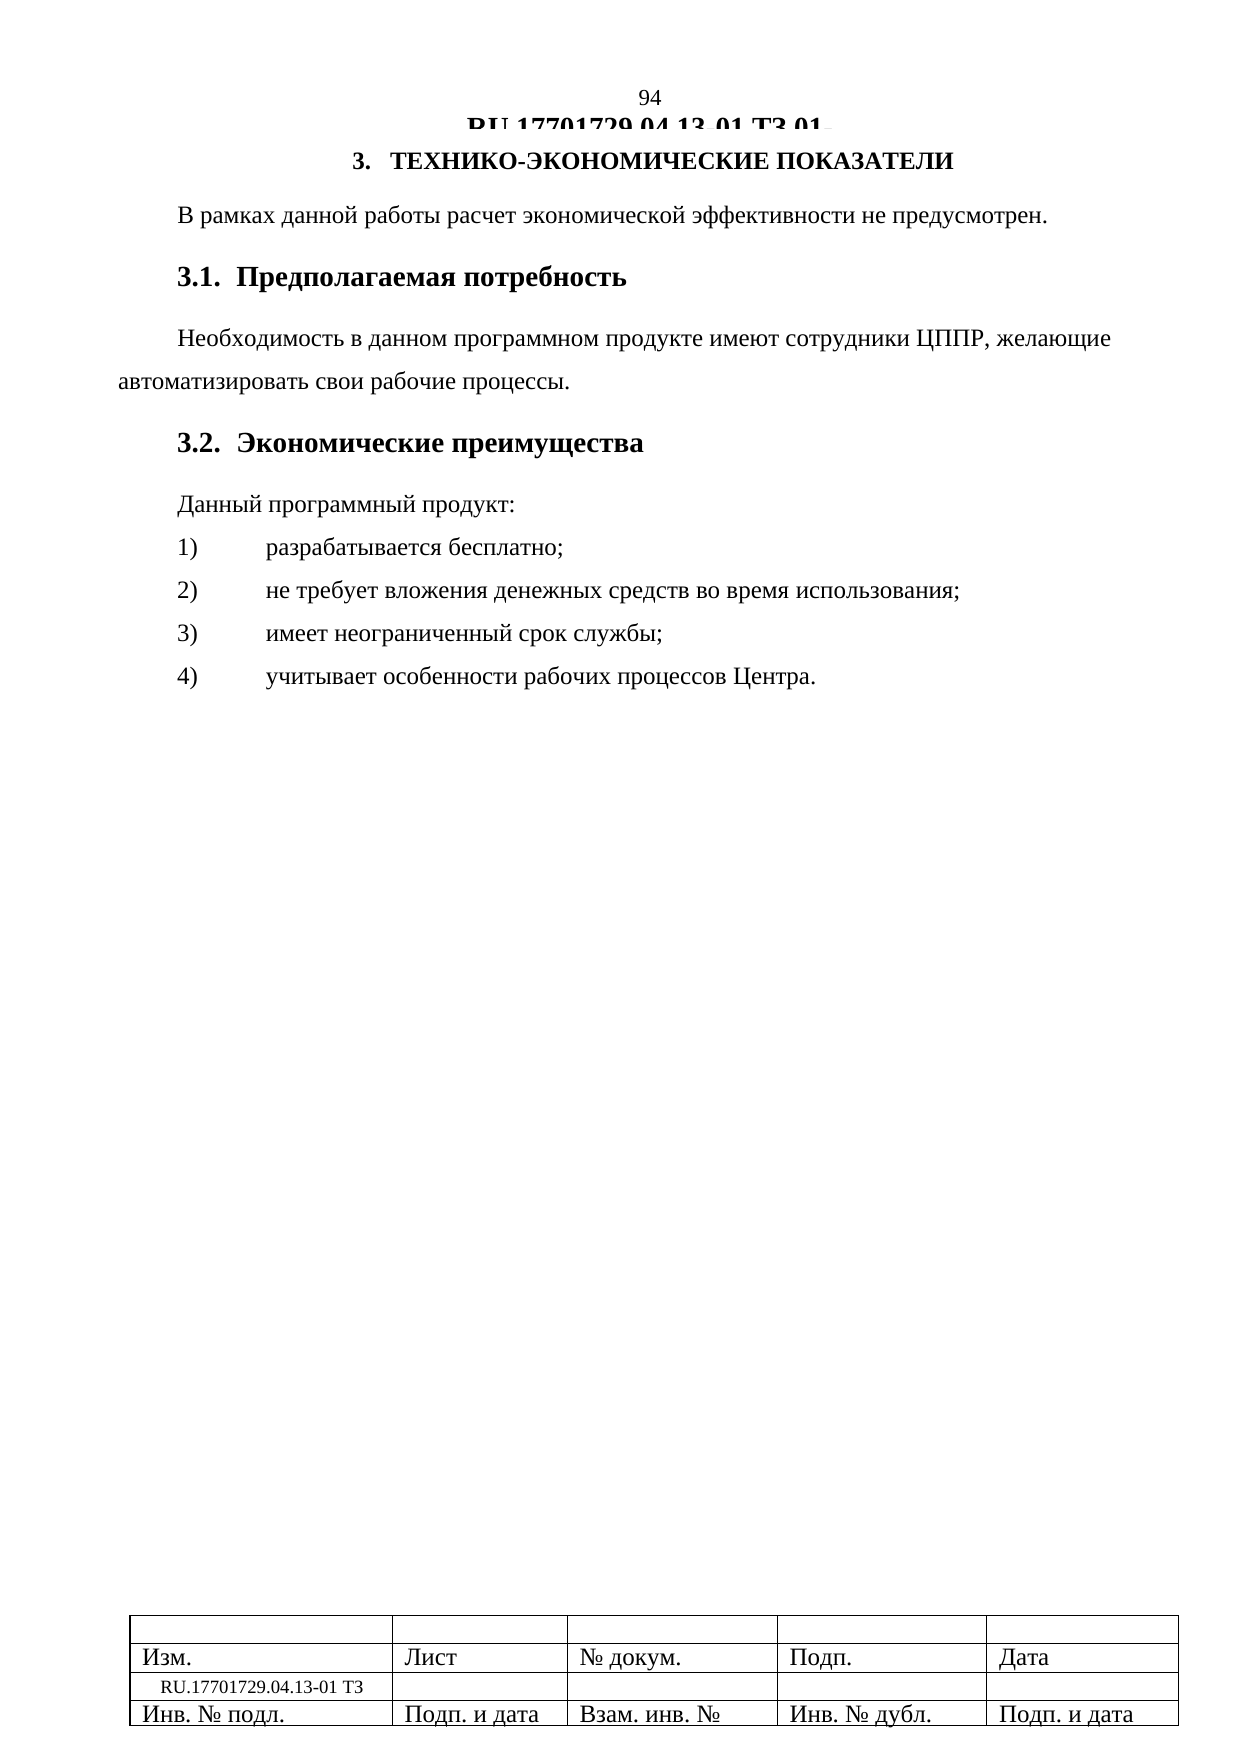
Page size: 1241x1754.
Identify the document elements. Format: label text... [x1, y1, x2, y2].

subtitle ТЕХНИКО-ЭКОНОМИЧЕСКИЕ ПОКАЗАТЕЛИ [352, 146, 1194, 175]
list не требует вложения денежных средств во время использования; [177, 575, 1194, 604]
list имеет неограниченный срок службы; [177, 618, 1194, 647]
text Необходимость в данном программном продукте имеют сотрудники ЦППР, желающие автоматизировать свои рабочие процессы. [118, 323, 1194, 395]
subtitle Экономические преимущества [177, 426, 1194, 459]
text В рамках данной работы расчет экономической эффективности не предусмотрен. [177, 200, 1194, 229]
text Данный программный продукт: [177, 489, 1194, 518]
list учитывает особенности рабочих процессов Центра. [177, 661, 1194, 690]
subtitle Предполагаемая потребность [177, 259, 1194, 293]
list разрабатывается бесплатно; [177, 532, 1194, 561]
